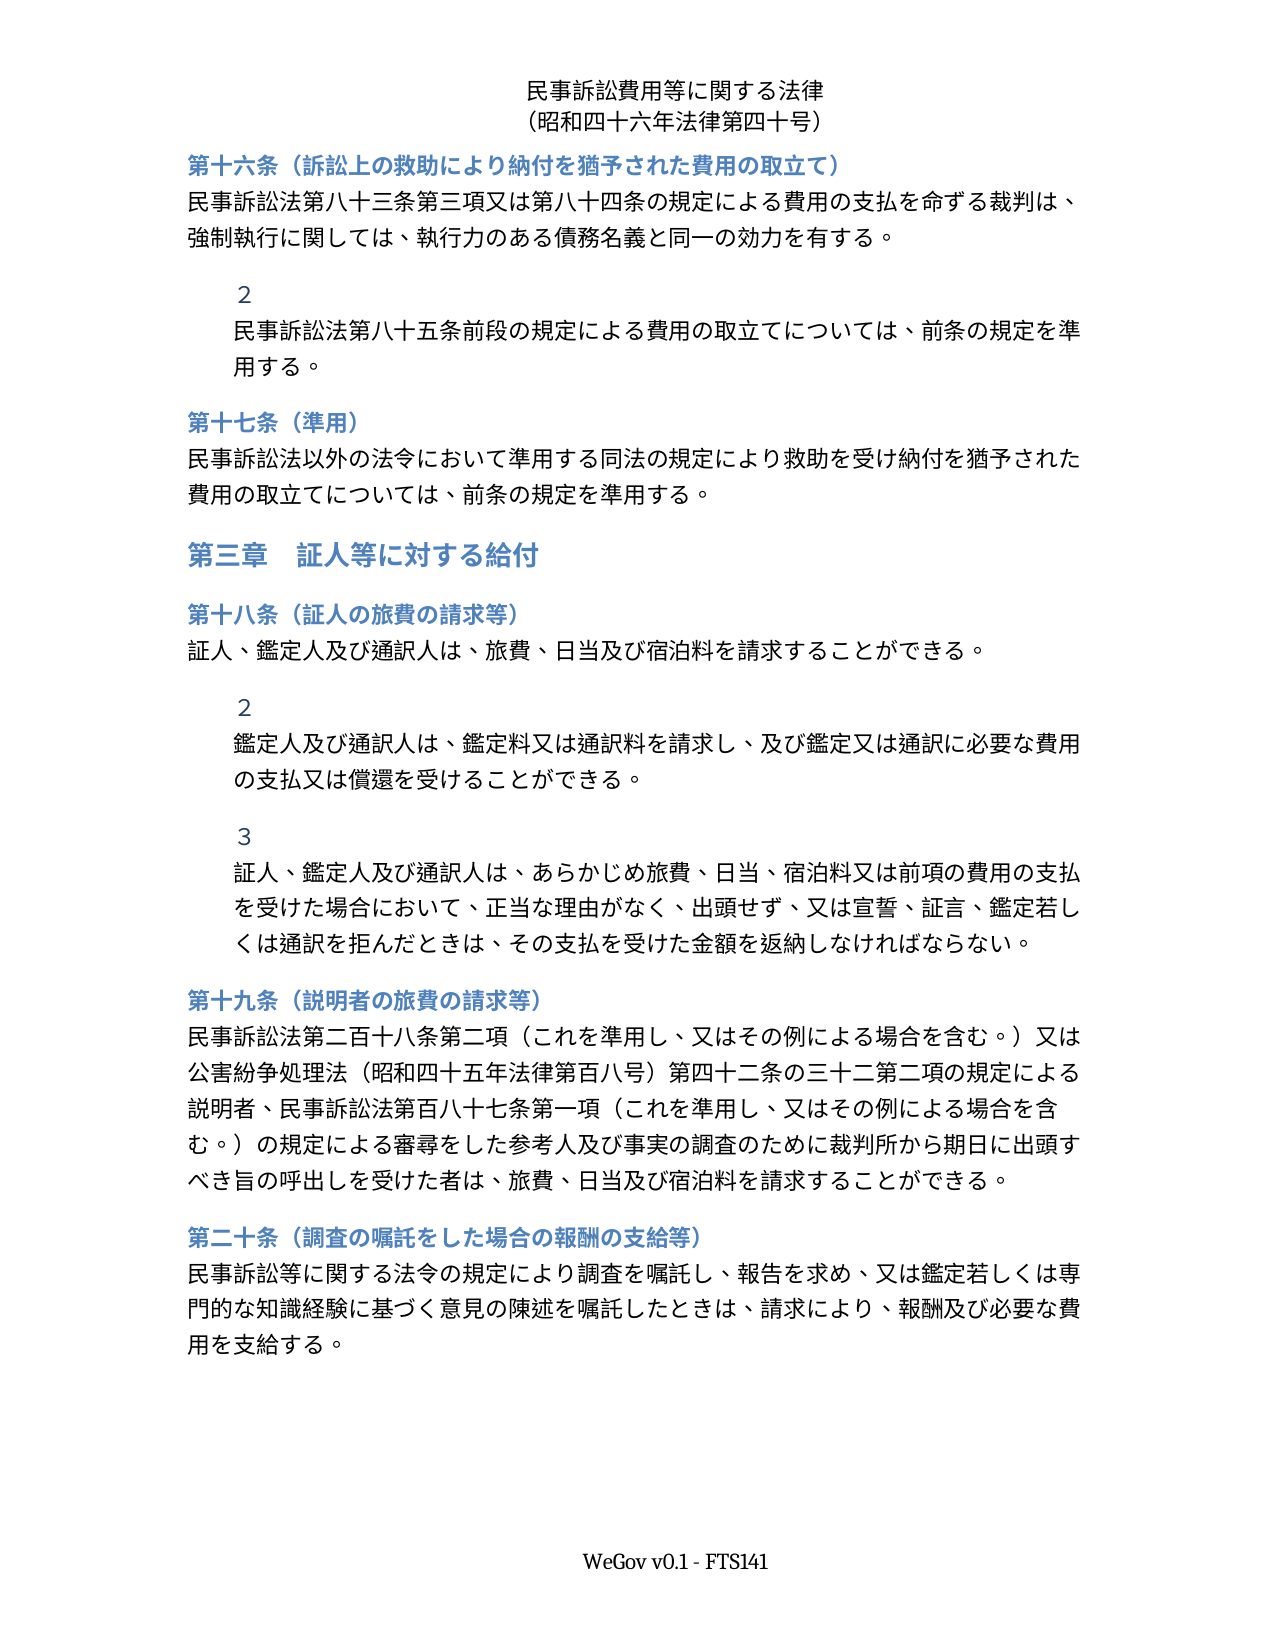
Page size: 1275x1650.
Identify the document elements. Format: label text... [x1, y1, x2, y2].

text 鑑定人及び通訳人は、鑑定料又は通訳料を請求し、及び鑑定又は通訳に必要な費用の支払又は償還を受けることができる。 [233, 728, 1087, 795]
text 証人、鑑定人及び通訳人は、旅費、日当及び宿泊料を請求することができる。 [187, 635, 1087, 666]
text 民事訴訟法第二百十八条第二項（これを準用し、又はその例による場合を含む。）又は公害紛争処理法（昭和四十五年法律第百八号）第四十二条の三十二第二項の規定による説明者、民事訴訟法第百八十七条第一項（これを準用し、又はその例による場合を含む。）の規定による審尋をした参考人及び事実の調査のために裁判所から期日に出頭すべき旨の呼出しを受けた者は、旅費、日当及び宿泊料を請求することができる。 [187, 1021, 1087, 1196]
text 民事訴訟法第八十三条第三項又は第八十四条の規定による費用の支払を命ずる裁判は、強制執行に関しては、執行力のある債務名義と同一の効力を有する。 [187, 186, 1087, 253]
text 民事訴訟法以外の法令において準用する同法の規定により救助を受け納付を猶予された費用の取立てについては、前条の規定を準用する。 [187, 443, 1087, 510]
subtitle ３ [233, 821, 1087, 852]
text 民事訴訟等に関する法令の規定により調査を嘱託し、報告を求め、又は鑑定若しくは専門的な知識経験に基づく意見の陳述を嘱託したときは、請求により、報酬及び必要な費用を支給する。 [187, 1257, 1087, 1361]
subtitle 第十六条（訴訟上の救助により納付を猶予された費用の取立て） [187, 150, 1087, 181]
subtitle ２ [233, 279, 1087, 310]
subtitle 第二十条（調査の嘱託をした場合の報酬の支給等） [187, 1222, 1087, 1253]
subtitle 第十七条（準用） [187, 407, 1087, 438]
text 証人、鑑定人及び通訳人は、あらかじめ旅費、日当、宿泊料又は前項の費用の支払を受けた場合において、正当な理由がなく、出頭せず、又は宣誓、証言、鑑定若しくは通訳を拒んだときは、その支払を受けた金額を返納しなければならない。 [233, 856, 1087, 959]
subtitle ２ [233, 692, 1087, 723]
subtitle 第十八条（証人の旅費の請求等） [187, 599, 1087, 630]
subtitle 第三章 証人等に対する給付 [187, 536, 1087, 573]
subtitle 第十九条（説明者の旅費の請求等） [187, 985, 1087, 1016]
text 民事訴訟法第八十五条前段の規定による費用の取立てについては、前条の規定を準用する。 [233, 314, 1087, 382]
